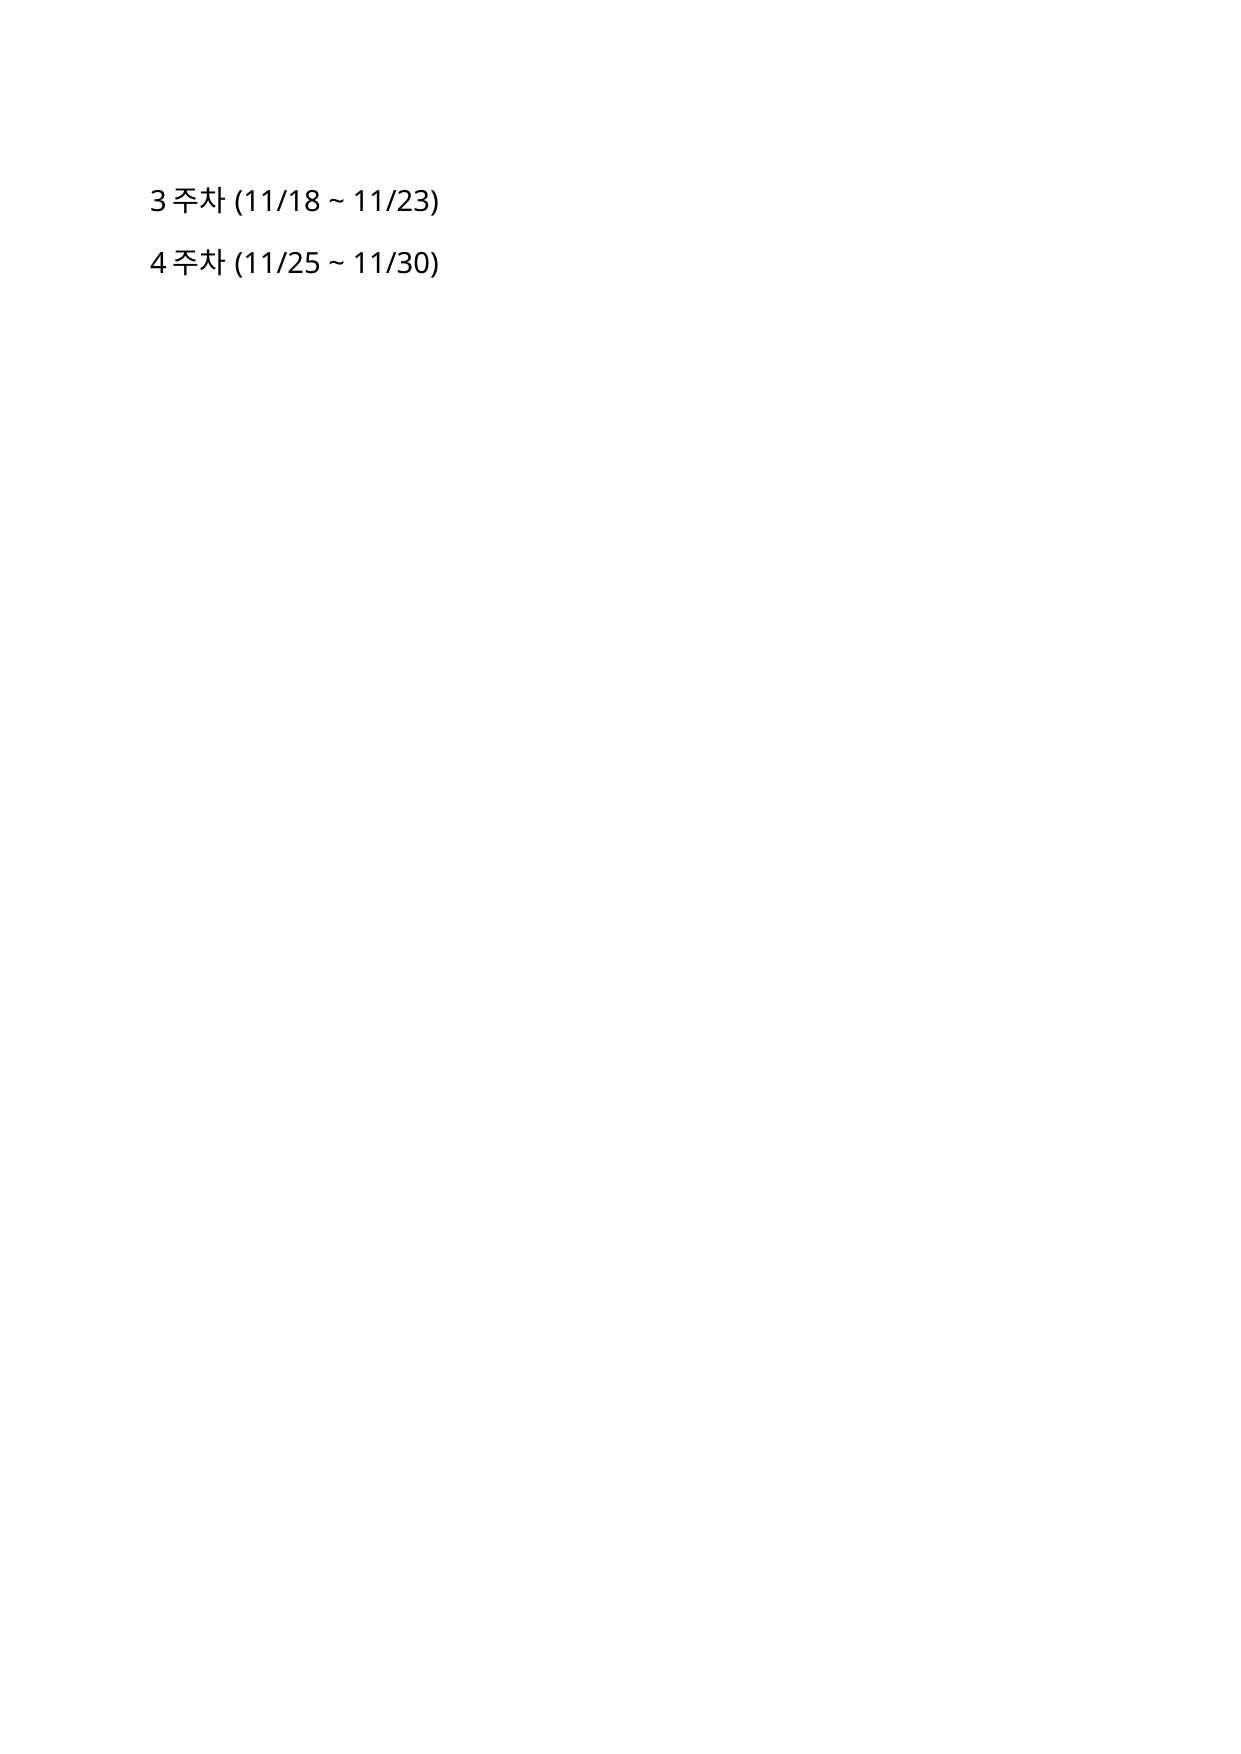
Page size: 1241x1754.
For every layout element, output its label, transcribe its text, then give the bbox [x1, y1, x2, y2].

text 3주차 (11/18 ~ 11/23) [150, 177, 1090, 219]
text 4주차 (11/25 ~ 11/30) [150, 239, 1090, 282]
